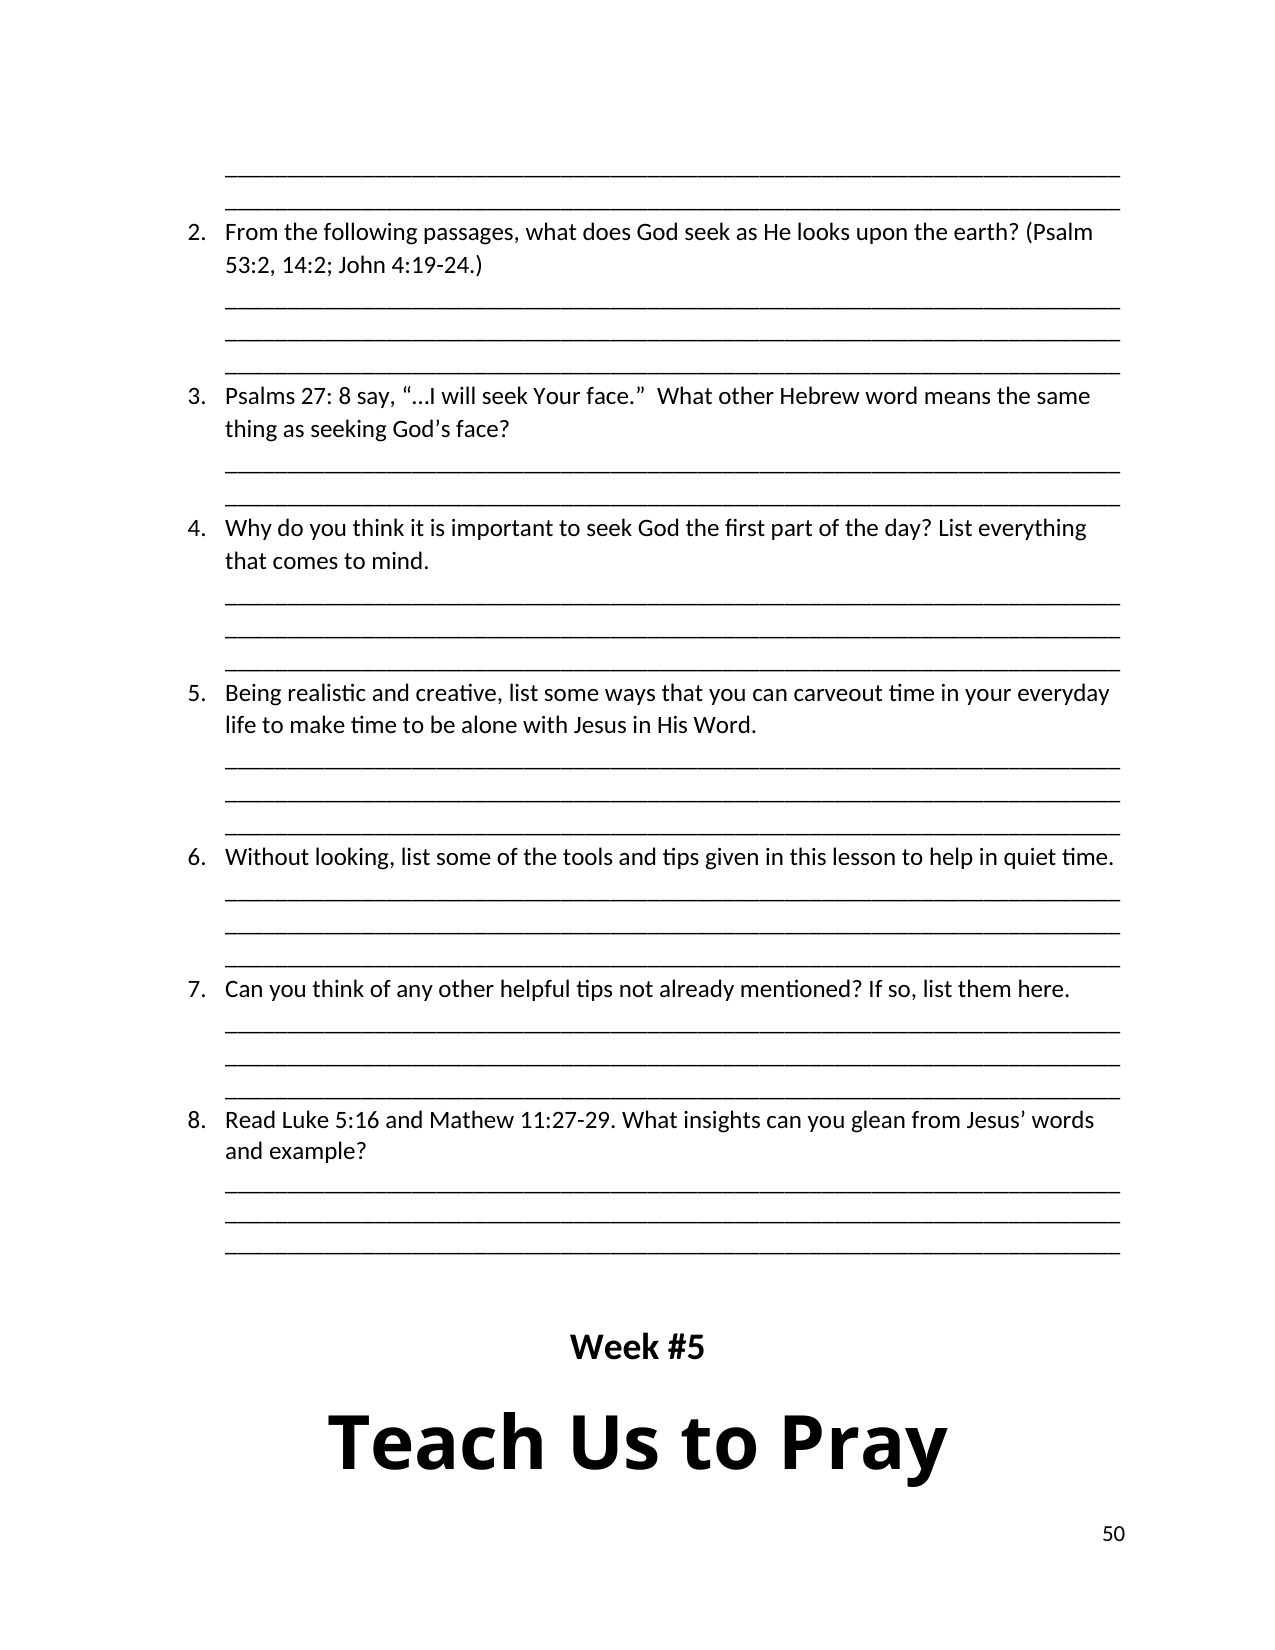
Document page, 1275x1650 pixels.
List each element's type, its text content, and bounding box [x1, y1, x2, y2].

text Week #5 [150, 1323, 1125, 1369]
list Being realistic and creative, list some ways that you can carveout time in your everyday life to make time to be alone with Jesus in His Word. ________________________________________________________________________________________________________________________________________________________________________________________________________________________ [187, 677, 1125, 839]
list Without looking, list some of the tools and tips given in this lesson to help in quiet time. ________________________________________________________________________________________________________________________________________________________________________________________________________________________ [187, 841, 1125, 971]
list Can you think of any other helpful tips not already mentioned? If so, list them here. ________________________________________________________________________________________________________________________________________________________________________________________________________________________ [187, 973, 1125, 1102]
text Teach Us to Pray [150, 1389, 1125, 1492]
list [187, 150, 1125, 213]
list From the following passages, what does God seek as He looks upon the earth? (Psalm 53:2, 14:2; John 4:19-24.) ________________________________________________________________________________________________________________________________________________________________________________________________________________________ [187, 216, 1125, 378]
list Read Luke 5:16 and Mathew 11:27-29. What insights can you glean from Jesus’ words and example? [187, 1104, 1125, 1166]
list Why do you think it is important to seek God the first part of the day? List everything that comes to mind. ________________________________________________________________________________________________________________________________________________________________________________________________________________________ [187, 512, 1125, 674]
list Psalms 27: 8 say, “…I will seek Your face.” What other Hebrew word means the same thing as seeking God’s face? ________________________________________________________________________________________________________________________________________________ [187, 380, 1125, 510]
list ________________________________________________________________________________________________________________________________________________________________________________________________________________________ [225, 1166, 1125, 1257]
